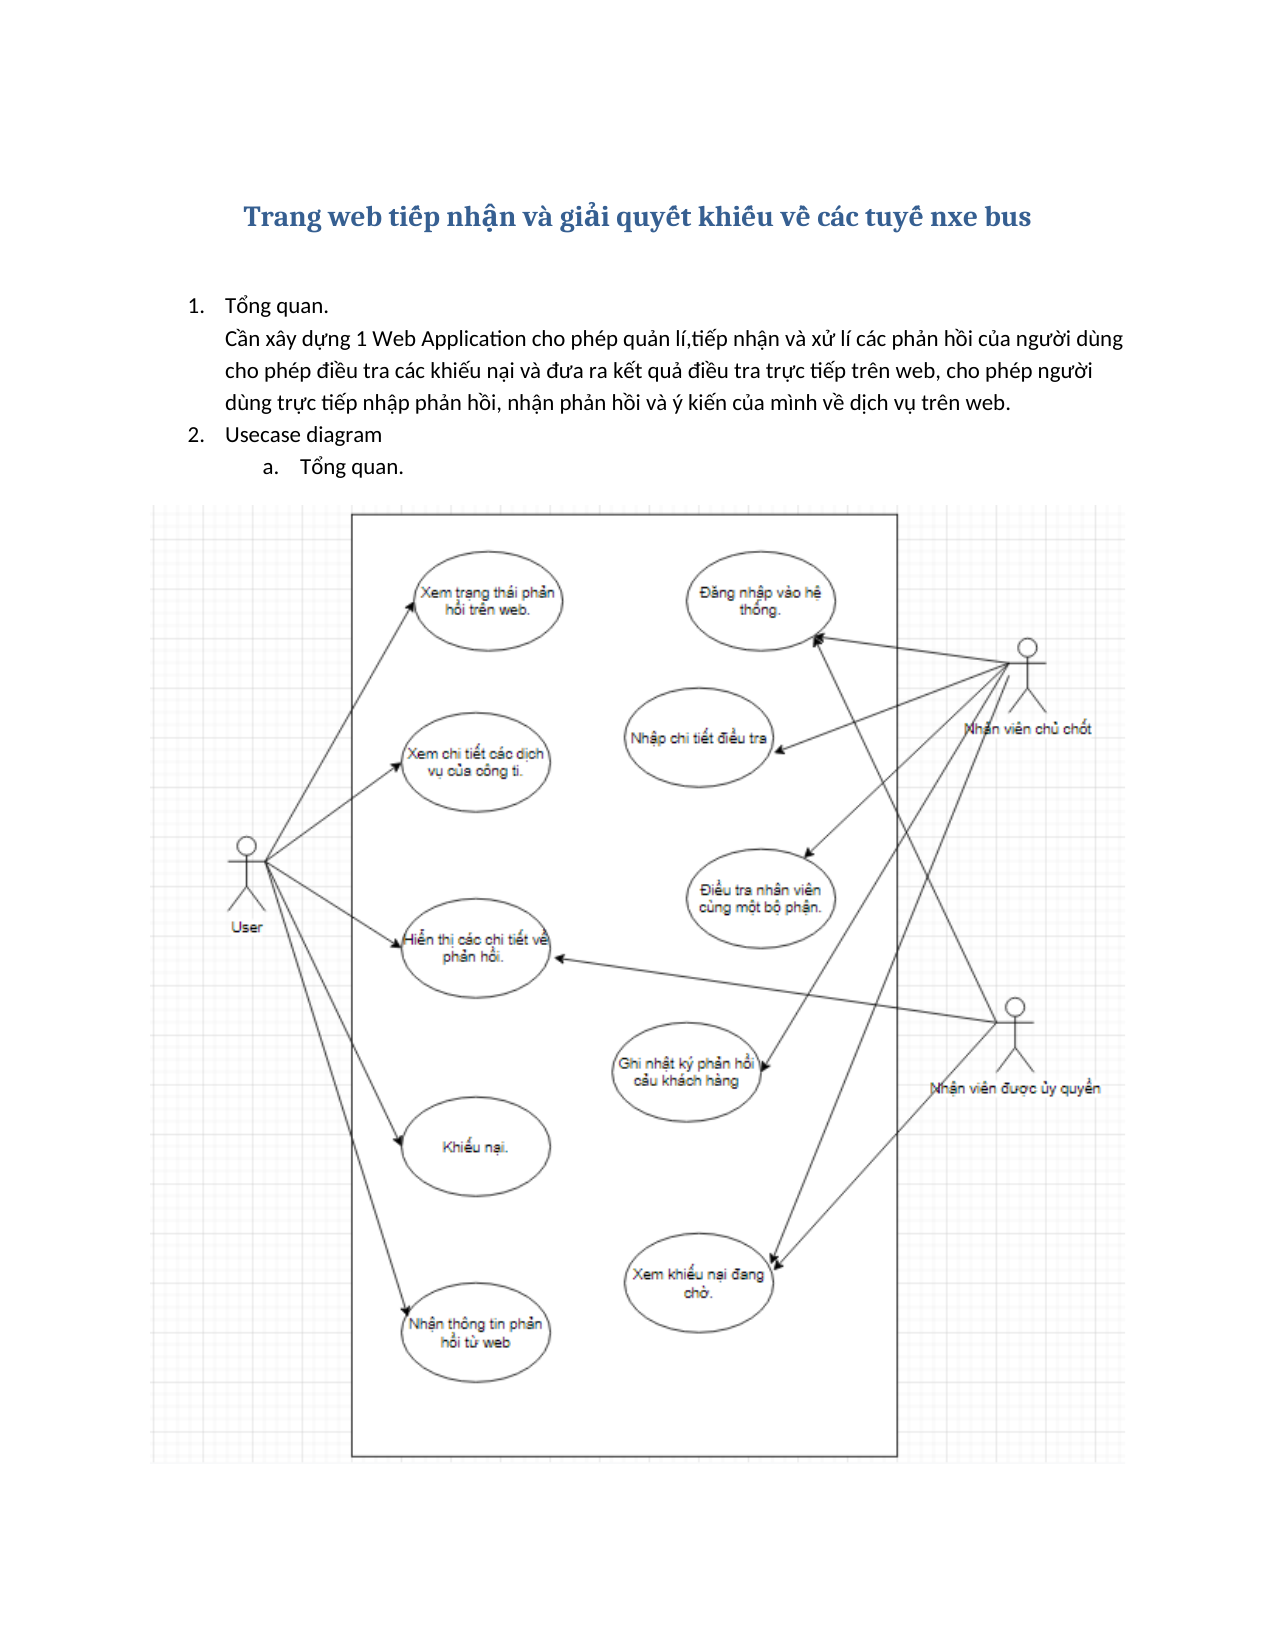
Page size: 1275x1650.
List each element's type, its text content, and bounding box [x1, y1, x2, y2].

subtitle Trang web tiếp nhận và giải quyết khiếu về các tuyế nxe bus [150, 200, 1125, 233]
list Usecase diagram [187, 420, 1125, 448]
list Tổng quan. [187, 292, 1125, 319]
picture [150, 505, 1125, 1464]
list Tổng quan. [262, 452, 1125, 481]
list Cần xây dựng 1 Web Application cho phép quản lí,tiếp nhận và xử lí các phản hồi của người dùng cho phép điều tra các khiếu nại và đưa ra kết quả điều tra trực tiếp trên web, cho phép người dùng trực tiếp nhập phản hồi, nhận phản hồi và ý kiến của mình về dịch vụ trên web. [225, 324, 1125, 416]
